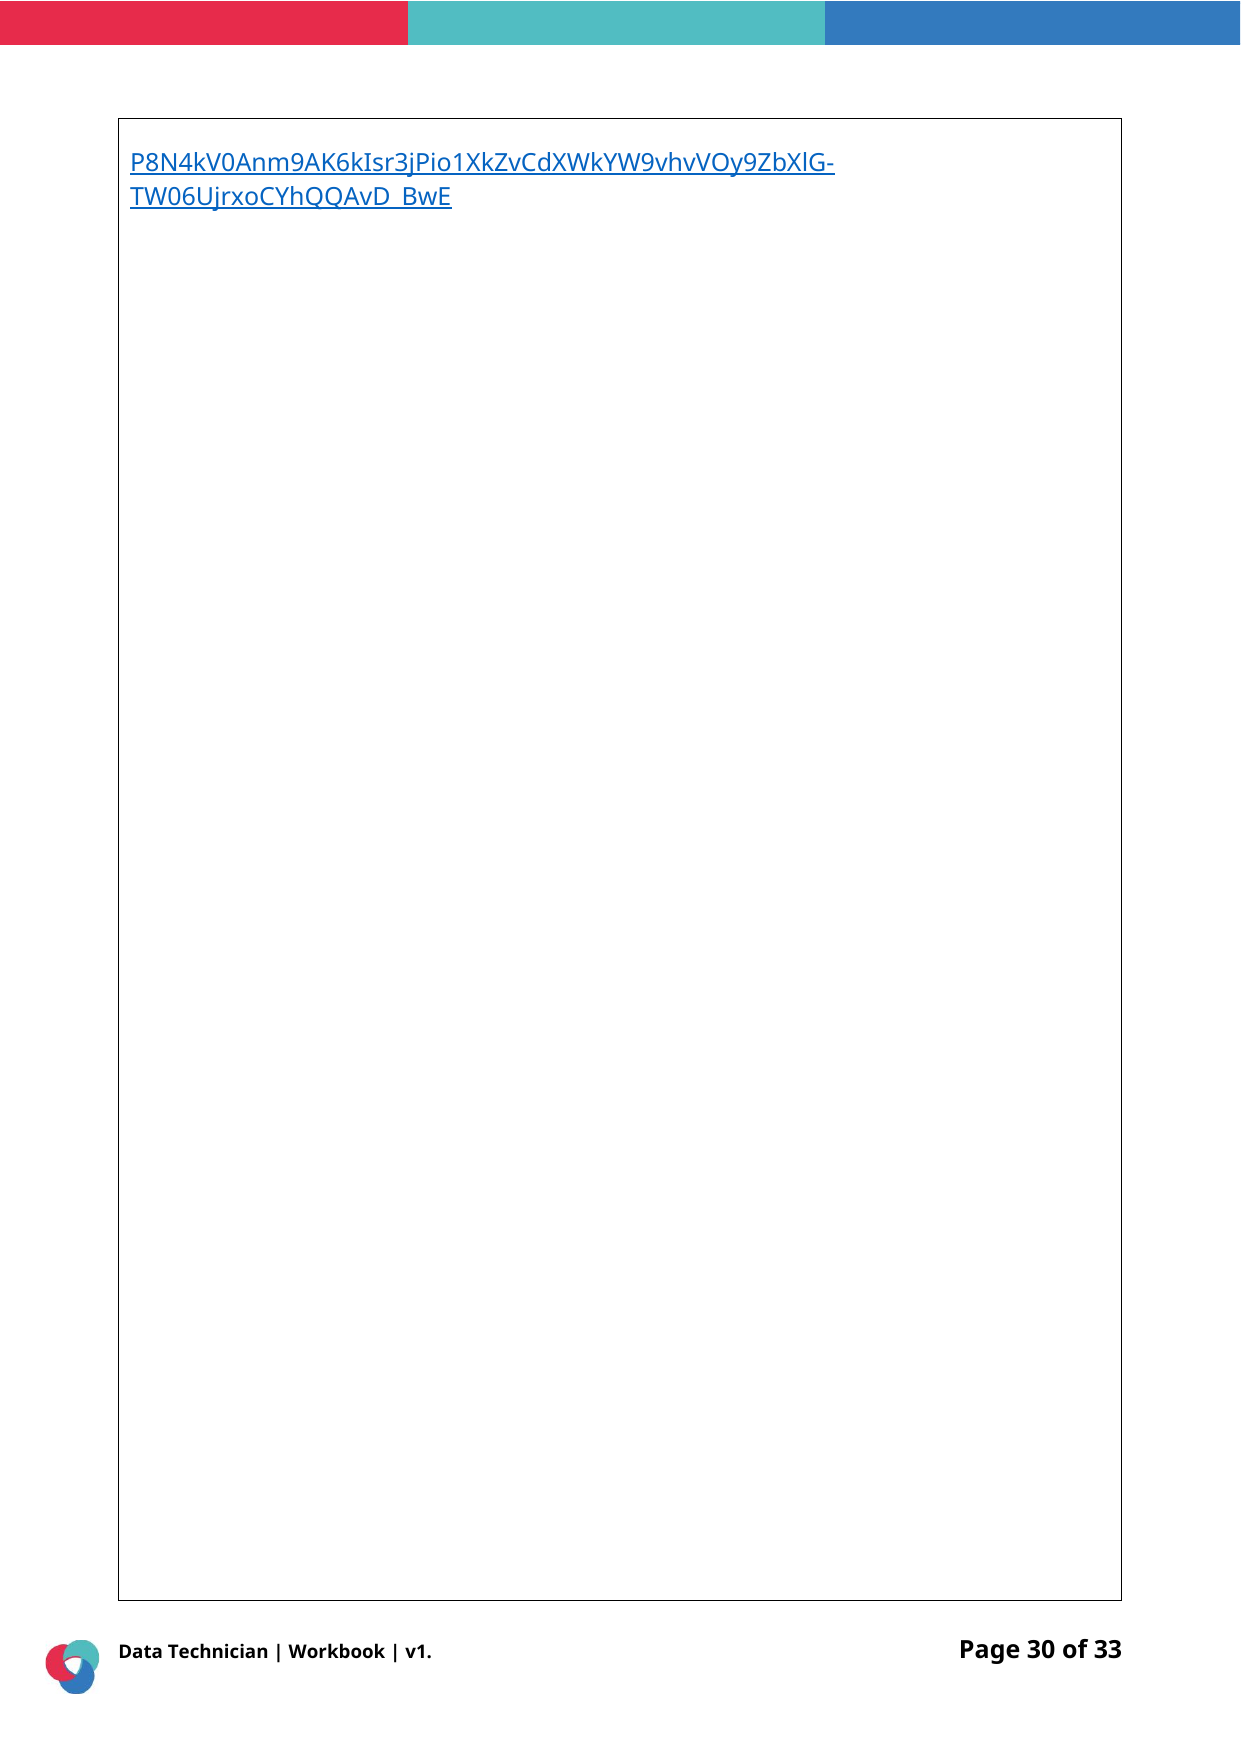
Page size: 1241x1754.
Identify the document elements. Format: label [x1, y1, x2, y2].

table_header [119, 119, 1121, 1600]
picture [45, 1640, 100, 1694]
